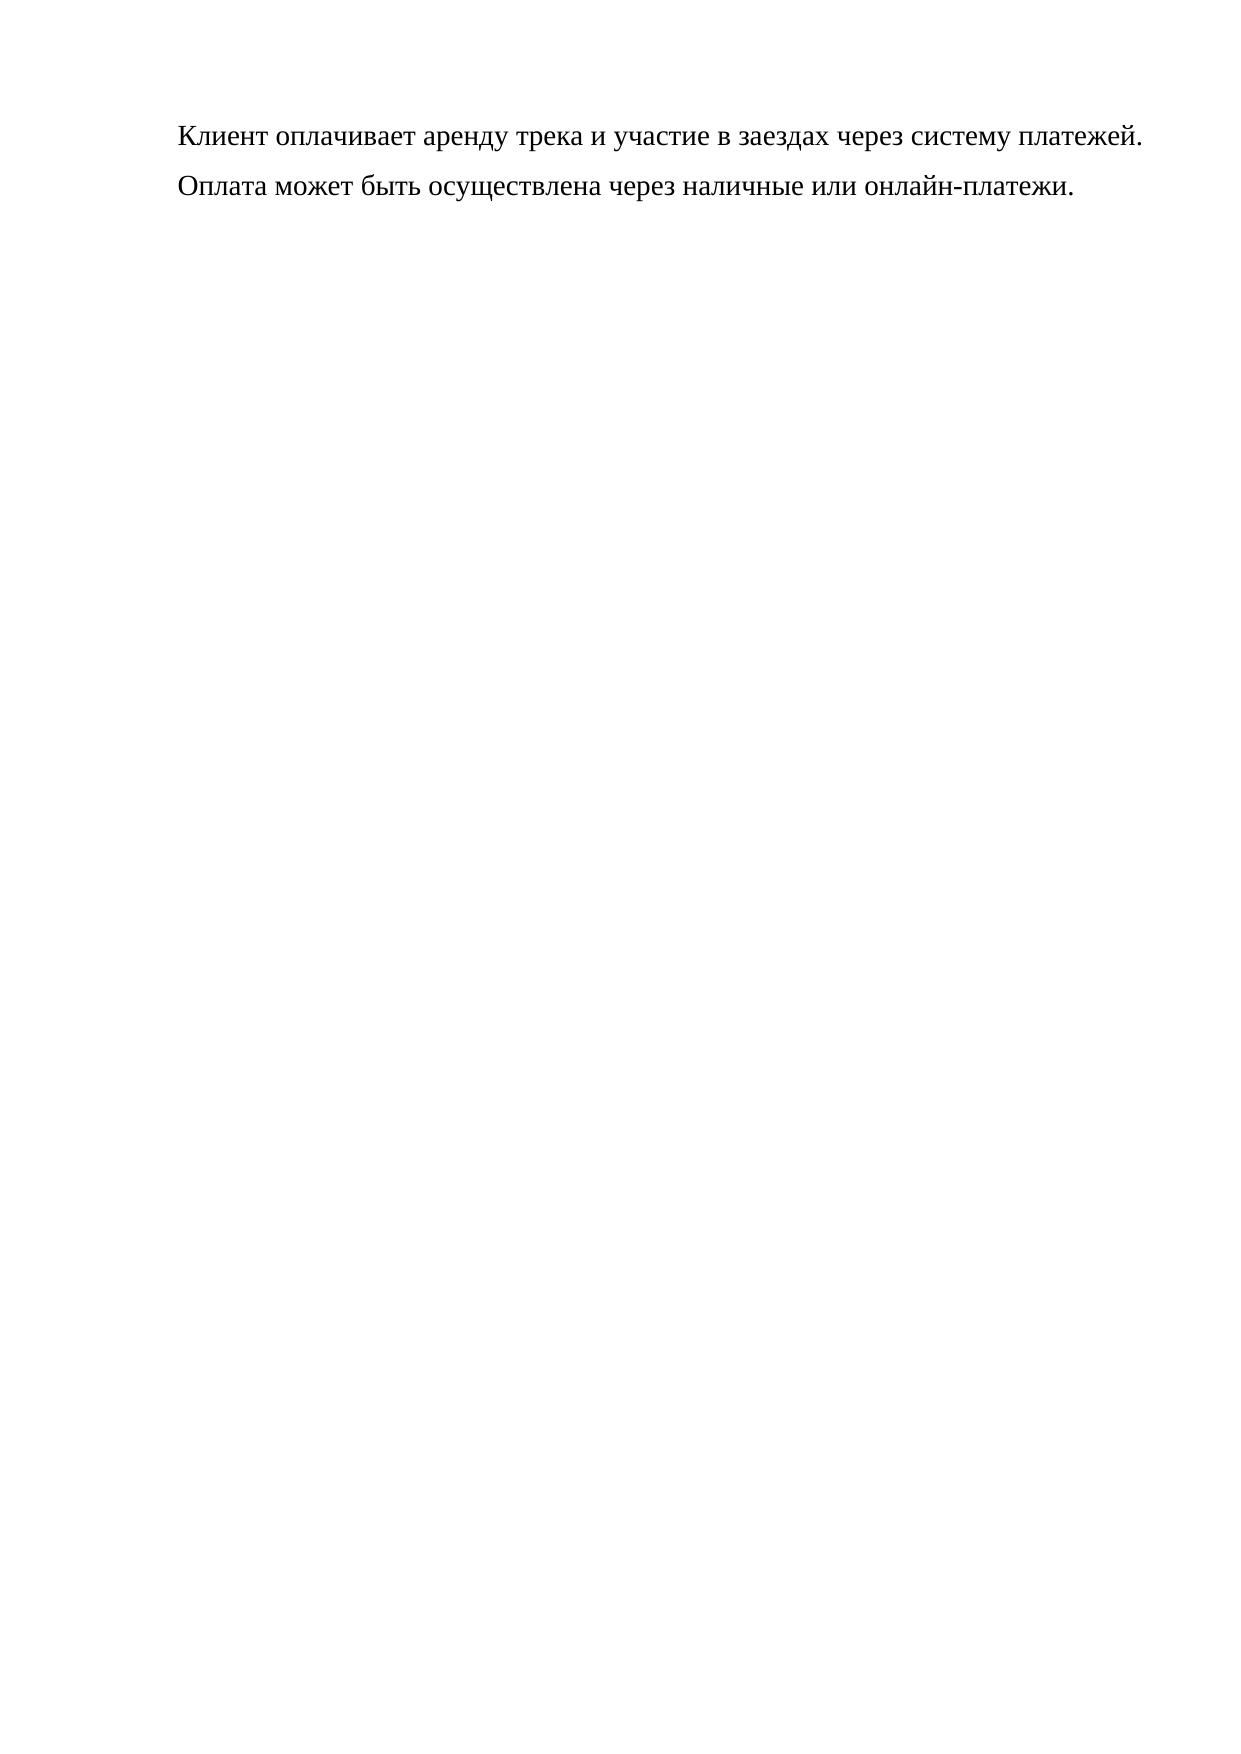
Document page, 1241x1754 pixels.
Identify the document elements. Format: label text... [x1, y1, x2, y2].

text Клиент оплачивает аренду трека и участие в заездах через систему платежей. Оплата может быть осуществлена через наличные или онлайн-платежи. [177, 118, 1152, 202]
